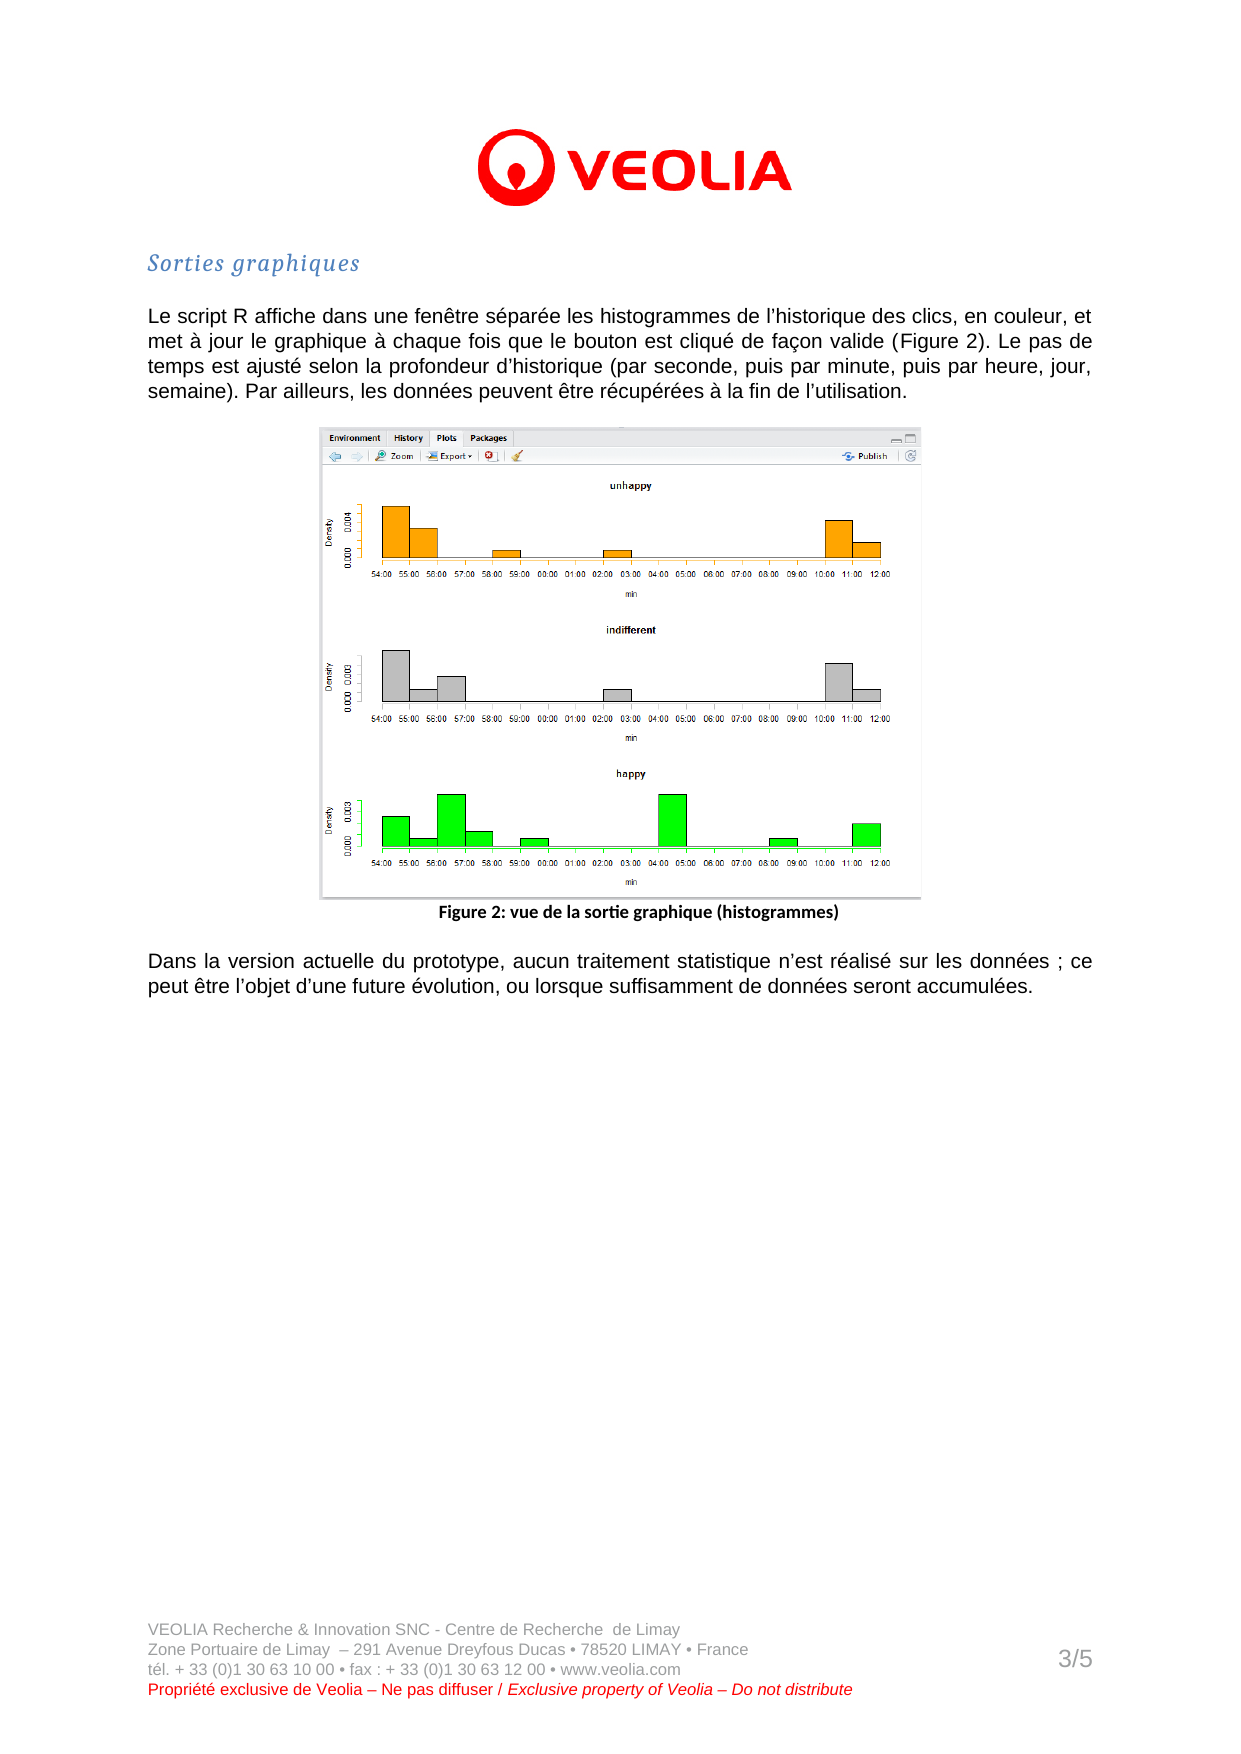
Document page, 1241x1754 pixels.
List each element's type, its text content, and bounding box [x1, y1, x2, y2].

text Figure 2: vue de la sortie graphique (histogrammes) [148, 900, 1092, 923]
picture [383, 88, 886, 245]
text Dans la version actuelle du prototype, aucun traitement statistique n’est réalisé sur les données ; ce peut être l’objet d’une future évolution, ou lorsque suffisamment de données seront accumulées. [148, 948, 1092, 998]
subtitle Sorties graphiques [148, 249, 1092, 277]
picture [319, 427, 922, 900]
text Le script R affiche dans une fenêtre séparée les histogrammes de l’historique des clics, en couleur, et met à jour le graphique à chaque fois que le bouton est cliqué de façon valide (Figure 2). Le pas de temps est ajusté selon la profondeur d’historique (par seconde, puis par minute, puis par heure, jour, semaine). Par ailleurs, les données peuvent être récupérées à la fin de l’utilisation. [148, 302, 1092, 402]
